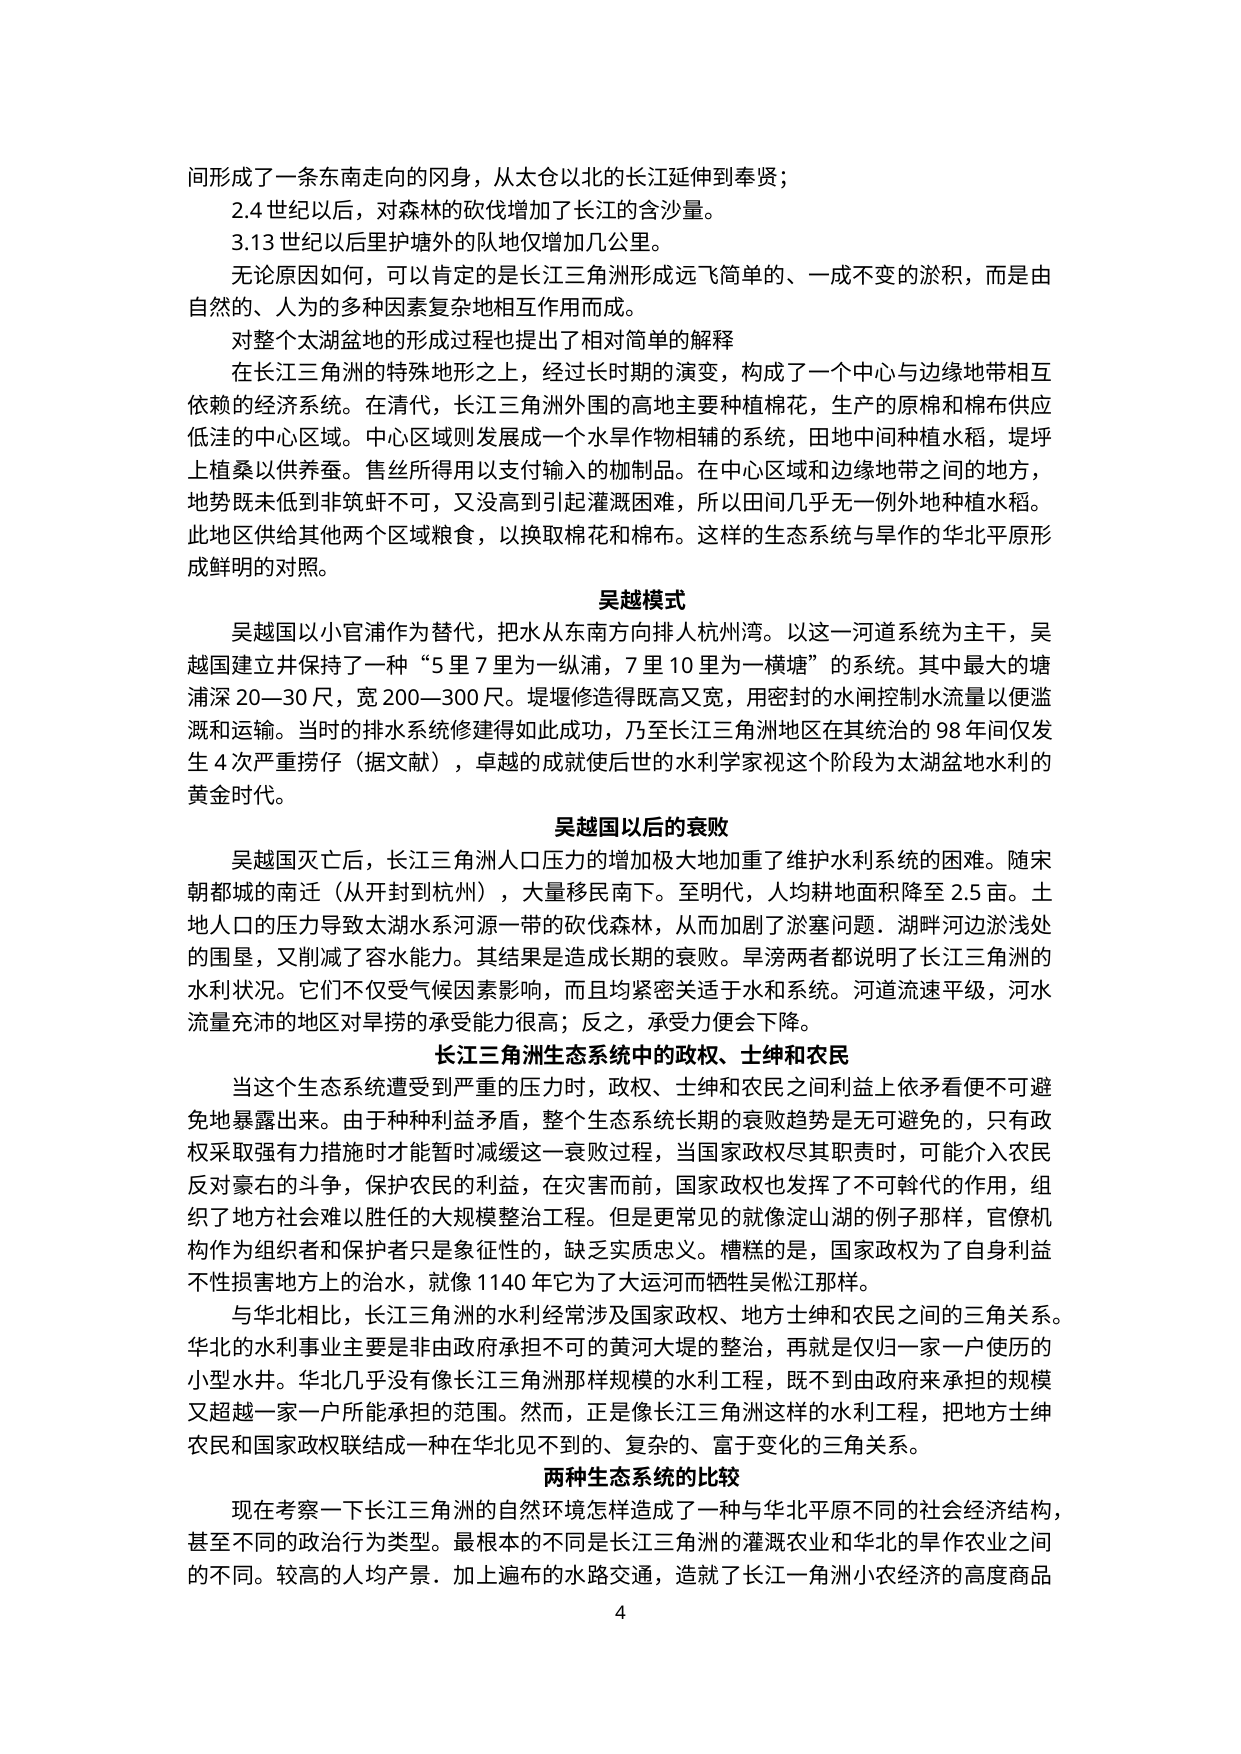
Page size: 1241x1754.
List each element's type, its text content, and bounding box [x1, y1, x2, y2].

text 无论原因如何，可以肯定的是长江三角洲形成远飞简单的、一成不变的淤积，而是由自然的、人为的多种因素复杂地相互作用而成。 [187, 257, 1053, 322]
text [187, 1492, 1053, 1590]
text 吴越模式 [187, 582, 1053, 615]
text 两种生态系统的比较 [187, 1460, 1053, 1492]
text 2.4世纪以后，对森林的砍伐增加了长江的含沙量。 [187, 192, 1053, 225]
text 对整个太湖盆地的形成过程也提出了相对简单的解释 [187, 322, 1053, 355]
text 吴越国灭亡后，长江三角洲人口压力的增加极大地加重了维护水利系统的困难。随宋朝都城的南迁（从开封到杭州），大量移民南下。至明代，人均耕地面积降至2.5亩。土地人口的压力导致太湖水系河源一带的砍伐森林，从而加剧了淤塞问题．湖畔河边淤浅处的围垦，又削减了容水能力。其结果是造成长期的衰败。旱滂两者都说明了长江三角洲的水利状况。它们不仅受气候因素影响，而且均紧密关适于水和系统。河道流速平级，河水流量充沛的地区对旱捞的承受能力很高；反之，承受力便会下降。 [187, 842, 1053, 1037]
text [187, 160, 1053, 192]
text 吴越国以后的衰败 [187, 810, 1053, 842]
text 吴越国以小官浦作为替代，把水从东南方向排人杭州湾。以这一河道系统为主干，吴越国建立井保持了一种“5里7里为一纵浦，7里10里为一横塘”的系统。其中最大的塘浦深20—30尺，宽200—300尺。堤堰修造得既高又宽，用密封的水闸控制水流量以便滥溉和运输。当时的排水系统修建得如此成功，乃至长江三角洲地区在其统治的98年间仅发生4次严重捞仔（据文献），卓越的成就使后世的水利学家视这个阶段为太湖盆地水利的黄金时代。 [187, 615, 1053, 810]
text 在长江三角洲的特殊地形之上，经过长时期的演变，构成了一个中心与边缘地带相互依赖的经济系统。在清代，长江三角洲外围的高地主要种植棉花，生产的原棉和棉布供应低洼的中心区域。中心区域则发展成一个水旱作物相辅的系统，田地中间种植水稻，堤垀上植桑以供养蚕。售丝所得用以支付输入的枷制品。在中心区域和边缘地带之间的地方，地势既未低到非筑虷不可，又没高到引起灌溉困难，所以田间几乎无一例外地种植水稻。此地区供给其他两个区域粮食，以换取棉花和棉布。这样的生态系统与旱作的华北平原形成鲜明的对照。 [187, 355, 1053, 582]
text 3.13世纪以后里护塘外的队地仅增加几公里。 [187, 225, 1053, 257]
text 与华北相比，长江三角洲的水利经常涉及国家政权、地方士绅和农民之间的三角关系。华北的水利事业主要是非由政府承担不可的黄河大堤的整治，再就是仅归一家一户使历的小型水井。华北几乎没有像长江三角洲那样规模的水利工程，既不到由政府来承担的规模，又超越一家一户所能承担的范围。然而，正是像长江三角洲这样的水利工程，把地方士绅、农民和国家政权联结成一种在华北见不到的、复杂的、富于变化的三角关系。 [187, 1297, 1053, 1460]
text 当这个生态系统遭受到严重的压力时，政权、士绅和农民之间利益上依矛看便不可避免地暴露出来。由于种种利益矛盾，整个生态系统长期的衰败趋势是无可避免的，只有政权采取强有力措施时才能暂时减缓这一衰败过程，当国家政权尽其职责时，可能介入农民反对豪右的斗争，保护农民的利益，在灾害而前，国家政权也发挥了不可斡代的作用，组织了地方社会难以胜任的大规模整治工程。但是更常见的就像淀山湖的例子那样，官僚机构作为组织者和保护者只是象征性的，缺乏实质忠义。槽糕的是，国家政权为了自身利益不性损害地方上的治水，就像1140年它为了大运河而牺牲吴倯江那样。 [187, 1070, 1053, 1297]
text 长江三角洲生态系统中的政权、士绅和农民 [187, 1037, 1053, 1070]
